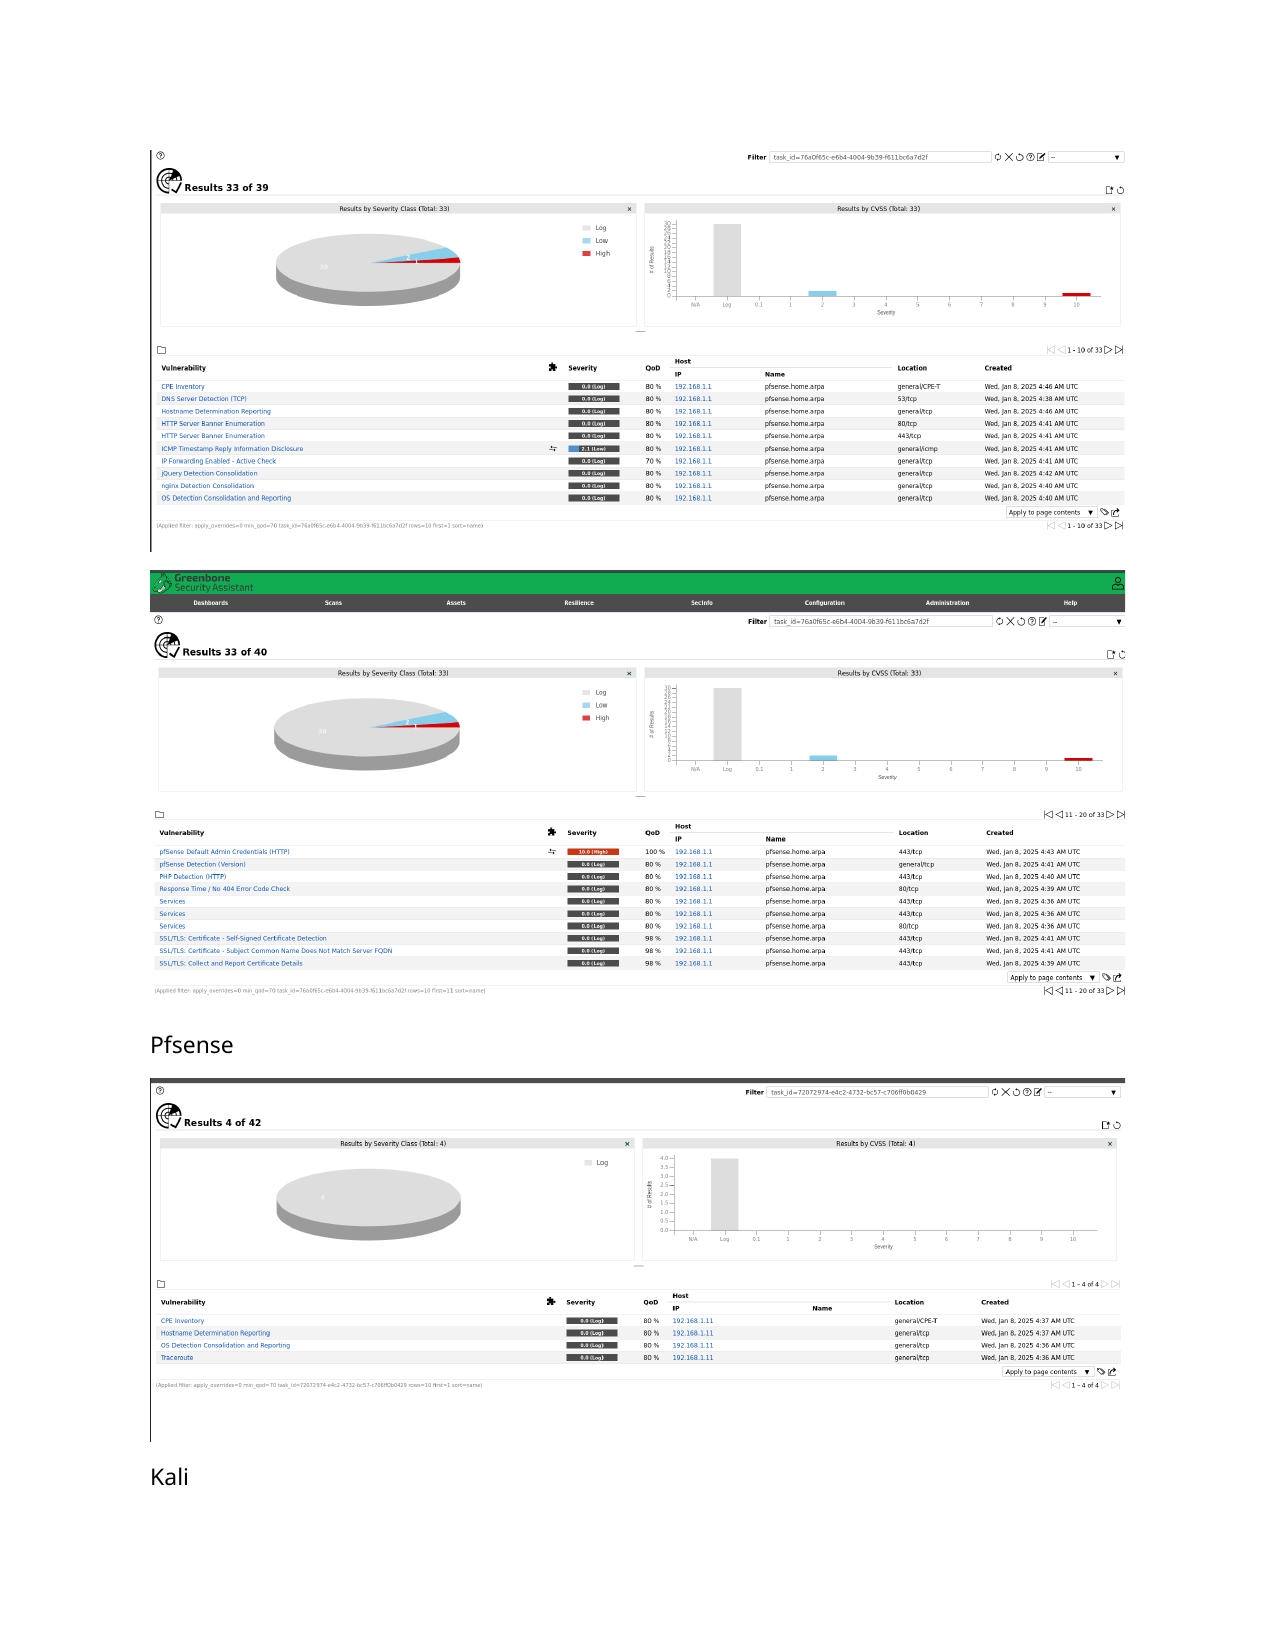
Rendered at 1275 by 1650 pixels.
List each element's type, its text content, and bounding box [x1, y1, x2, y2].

text Pfsense [150, 1028, 1125, 1060]
picture [150, 150, 1125, 552]
picture [150, 570, 1125, 1010]
text Kali [150, 1461, 1125, 1492]
picture [150, 1078, 1125, 1442]
